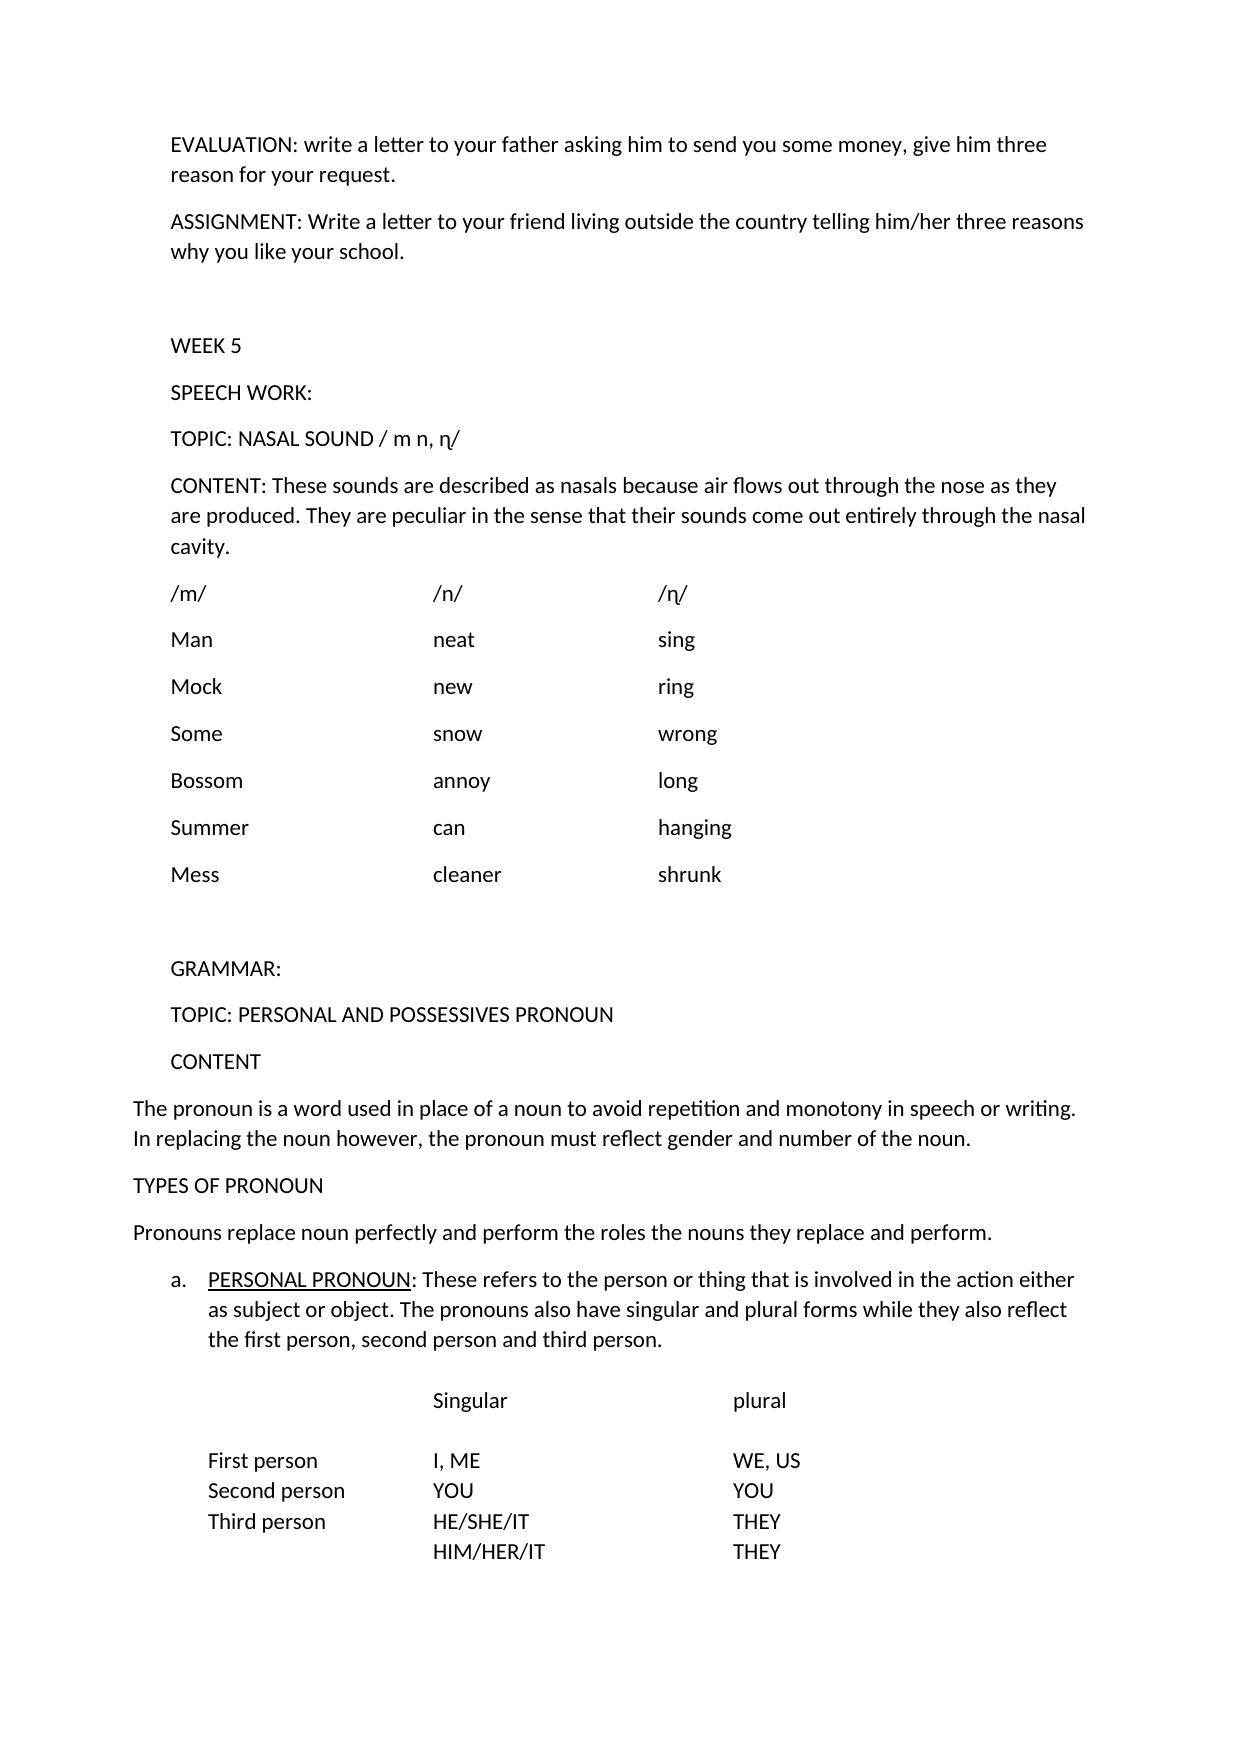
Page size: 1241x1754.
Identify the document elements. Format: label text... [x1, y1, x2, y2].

text WEEK 5 [170, 331, 1093, 359]
list First person I, ME WE, US [208, 1446, 1093, 1474]
text TYPES OF PRONOUN [133, 1171, 1093, 1199]
text ASSIGNMENT: Write a letter to your friend living outside the country telling him/her three reasons why you like your school. [170, 207, 1093, 265]
text EVALUATION: write a letter to your father asking him to send you some money, give him three reason for your request. [170, 130, 1093, 188]
text Man neat sing [170, 626, 1093, 654]
text Pronouns replace noun perfectly and perform the roles the nouns they replace and perform. [133, 1218, 1093, 1246]
list Singular plural [433, 1386, 1093, 1414]
text Bossom annoy long [170, 766, 1093, 794]
text TOPIC: PERSONAL AND POSSESSIVES PRONOUN [170, 1001, 1093, 1029]
text Summer can hanging [170, 813, 1093, 841]
text Some snow wrong [170, 719, 1093, 747]
list Third person HE/SHE/IT THEY [208, 1507, 1093, 1535]
text CONTENT: These sounds are described as nasals because air flows out through the nose as they are produced. They are peculiar in the sense that their sounds come out entirely through the nasal cavity. [170, 471, 1093, 560]
text Mess cleaner shrunk [170, 860, 1093, 888]
list Second person YOU YOU [208, 1477, 1093, 1505]
text GRAMMAR: [170, 954, 1093, 982]
list PERSONAL PRONOUN: These refers to the person or thing that is involved in the action either as subject or object. The pronouns also have singular and plural forms while they also reflect the first person, second person and third person. [170, 1265, 1093, 1354]
text Mock new ring [170, 672, 1093, 701]
text CONTENT [170, 1047, 1093, 1076]
text TOPIC: NASAL SOUND / m n, ɳ/ [170, 424, 1093, 453]
text SPEECH WORK: [170, 378, 1093, 406]
text The pronoun is a word used in place of a noun to avoid repetition and monotony in speech or writing. In replacing the noun however, the pronoun must reflect gender and number of the noun. [133, 1094, 1093, 1153]
text /m/ /n/ /ɳ/ [170, 579, 1093, 607]
list HIM/HER/IT THEY [208, 1537, 1093, 1565]
